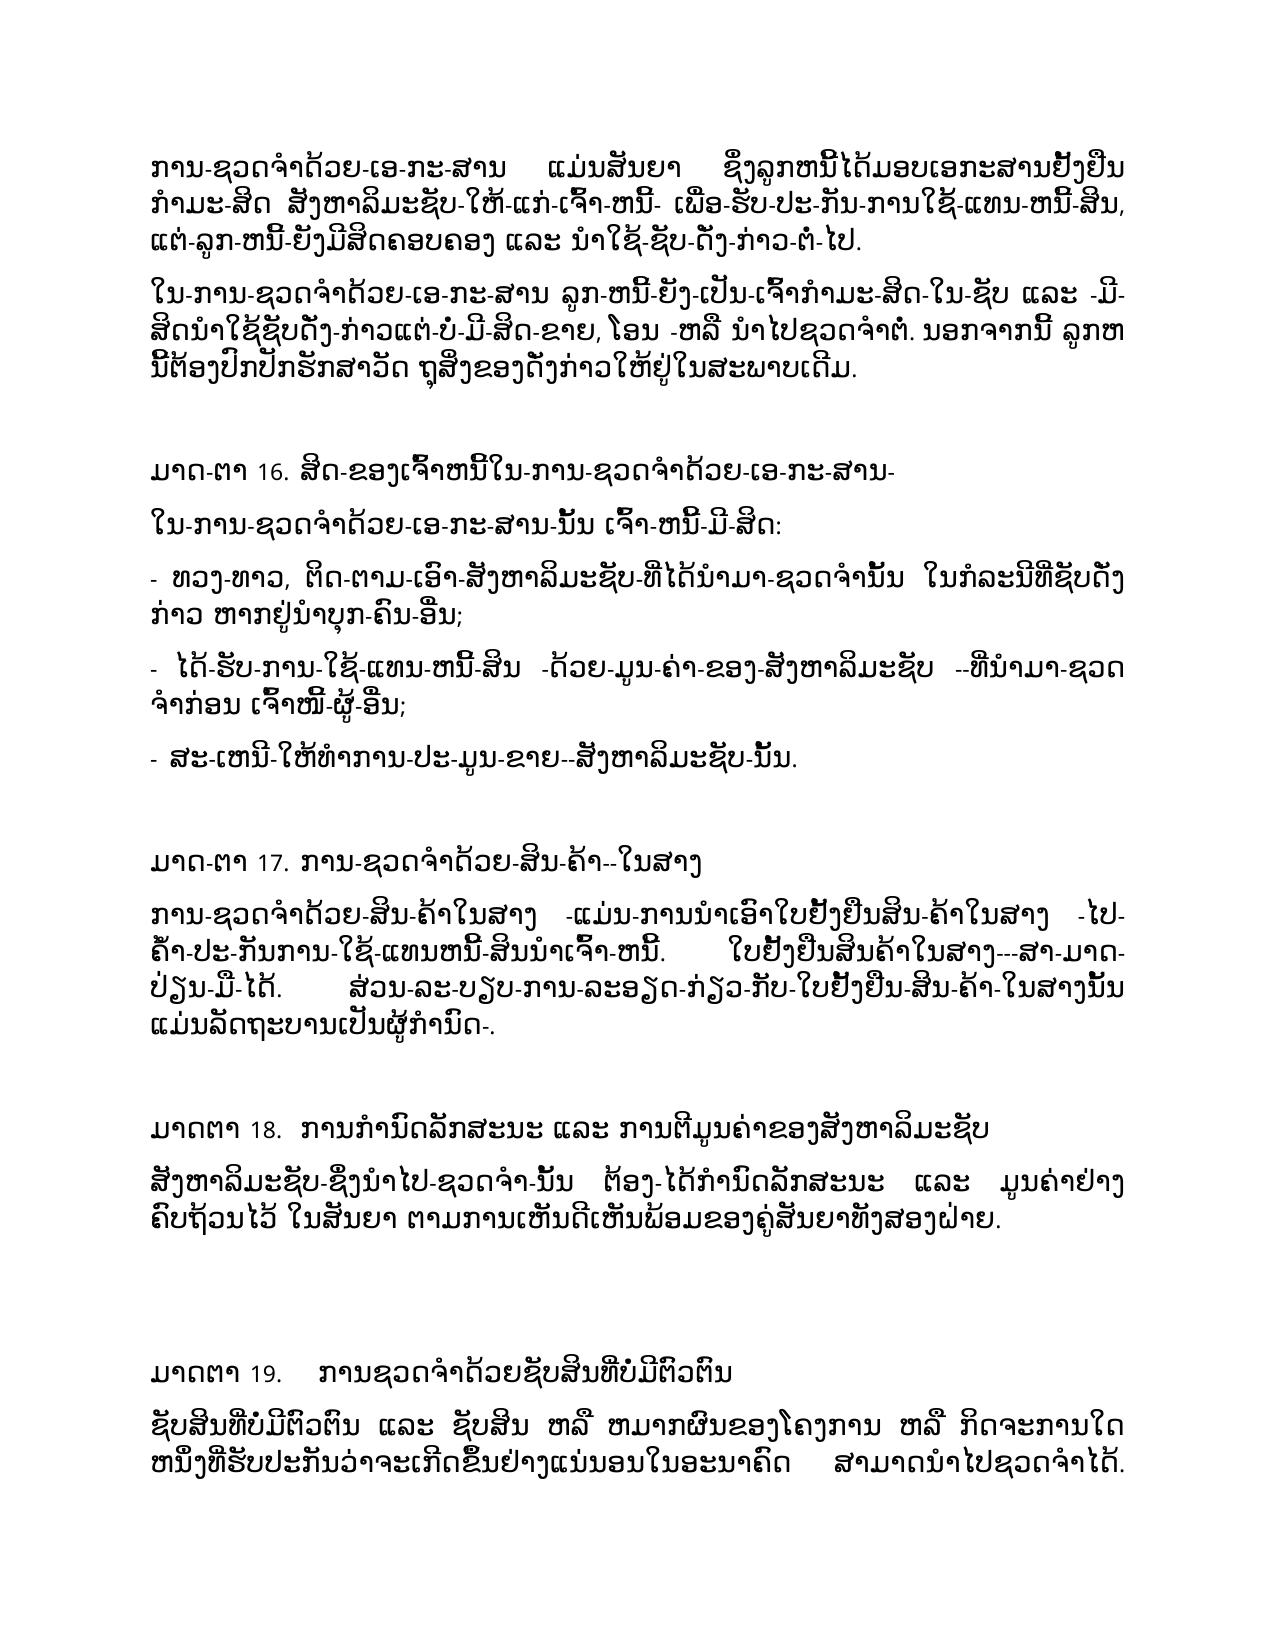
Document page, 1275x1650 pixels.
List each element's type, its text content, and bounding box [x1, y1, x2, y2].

text ໃນ-ການ-ຊວດຈຳດ້ວຍ-ເອ-ກະ-ສານ-ນັ້ນ ເຈົ້າ-ຫນີ້-ມີ-ສິດ: [150, 507, 1125, 541]
text ມາດ-ຕາ 17. ການ-ຊວດຈຳດ້ວຍ-ສິນ-ຄ້າ--ໃນສາງ [150, 844, 1125, 878]
text ການ-ຊວດຈຳດ້ວຍ-ສິນ-ຄ້າໃນສາງ -ແມ່ນ-ການນຳເອົາໃບຢັ້ງຢືນສິນ-ຄ້າໃນສາງ -ໄປ-ຄ້ຳ-ປະ-ກັນການ-ໃຊ້-ແທນຫນີ້-ສິນນຳເຈົ້າ-ຫນີ້. ໃບຢັ້ງຢືນສິນຄ້າໃນສາງ---ສາ-ມາດ-ປ່ຽນ-ມື-ໄດ້. ສ່ວນ-ລະ-ບຽບ-ການ-ລະອຽດ-ກ່ຽວ-ກັບ-ໃບຢັ້ງຢືນ-ສິນ-ຄ້າ-ໃນສາງນັ້ນ ແມ່ນລັດຖະບານເປັນຜູ້ກຳນົດ-. [150, 897, 1125, 1041]
text ມາດຕາ 18. ການກຳນົດລັກສະນະ ແລະ ການຕີມູນຄ່າຂອງສັງຫາລິມະຊັບ [150, 1111, 1125, 1145]
text ມາດ-ຕາ 16. ສິດ-ຂອງເຈົ້າຫນີ້ໃນ-ການ-ຊວດຈຳດ້ວຍ-ເອ-ກະ-ສານ- [150, 454, 1125, 488]
text - ສະ-ເຫນີ-ໃຫ້ທຳການ-ປະ-ມູນ-ຂາຍ--ສັງຫາລິມະຊັບ-ນັ້ນ. [150, 740, 1125, 774]
text ໃນ-ການ-ຊວດຈຳດ້ວຍ-ເອ-ກະ-ສານ ລູກ-ຫນີ້-ຍັງ-ເປັນ-ເຈົ້າກຳມະ-ສິດ-ໃນ-ຊັບ ແລະ -ມີ-ສິດນຳໃຊ້ຊັບດັ່ງ-ກ່າວແຕ່-ບໍ່-ມີ-ສິດ-ຂາຍ, ໂອນ -ຫລື ນຳໄປຊວດຈຳຕໍ່. ນອກຈາກນີ້ ລູກຫນີ້ຕ້ອງປົກປັກຮັກສາວັດ ຖຸສິ່ງຂອງດັ່ງກ່າວໃຫ້ຢູ່ໃນສະພາບເດີມ. [150, 277, 1125, 384]
text ມາດຕາ 19. ການຊວດຈຳດ້ວຍຊັບສິນທີ່ບໍ່ມີຕົວຕົນ [150, 1355, 1125, 1389]
text ສັງຫາລິມະຊັບ-ຊຶ່ງນຳໄປ-ຊວດຈຳ-ນັ້ນ ຕ້ອງ-ໄດ້ກຳນົດລັກສະນະ ແລະ ມູນຄ່າຢ່າງຄົບຖ້ວນໄວ້ ໃນສັນຍາ ຕາມການເຫັນດີເຫັນພ້ອມຂອງຄູ່ສັນຍາທັງສອງຝ່າຍ. [150, 1164, 1125, 1235]
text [150, 1409, 1125, 1479]
text ການ-ຊວດຈຳດ້ວຍ-ເອ-ກະ-ສານ ແມ່ນສັນຍາ ຊຶ່ງລູກຫນີ້ໄດ້ມອບເອກະສານຢັ້ງຢືນກຳມະ-ສິດ ສັງຫາລິມະຊັບ-ໃຫ້-ແກ່-ເຈົ້າ-ຫນີ້- ເພື່ອ-ຮັບ-ປະ-ກັນ-ການໃຊ້້-ແທນ-ຫນີ້-ສິນ, ແຕ່-ລູກ-ຫນີ້-ຍັງມີສິດຄອບຄອງ ແລະ ນຳໃຊ້-ຊັບ-ດັ່ງ-ກ່າວ-ຕໍ່-ໄປ. [150, 150, 1125, 257]
text - ໄດ້-ຮັບ-ການ-ໃຊ້-ແທນ-ຫນີ້-ສິນ -ດ້ວຍ-ມູນ-ຄ່າ-ຂອງ-ສັງຫາລິມະຊັບ --ທີ່ນຳມາ-ຊວດຈຳກ່ອນ ເຈົ້າໜີ້-ຜູ້-ອື່ນ; [150, 650, 1125, 721]
text - ທວງ-ທາວ, ຕິດ-ຕາມ-ເອົາ-ສັງຫາລິມະຊັບ-ທີ່ໄດ້ນຳມາ-ຊວດຈຳນັ້ນ ໃນກໍລະນີທີ່ຊັບດັ່ງ ກ່າວ ຫາກຢູ່ນຳບຸກ-ຄົນ-ອື່ນ; [150, 560, 1125, 631]
